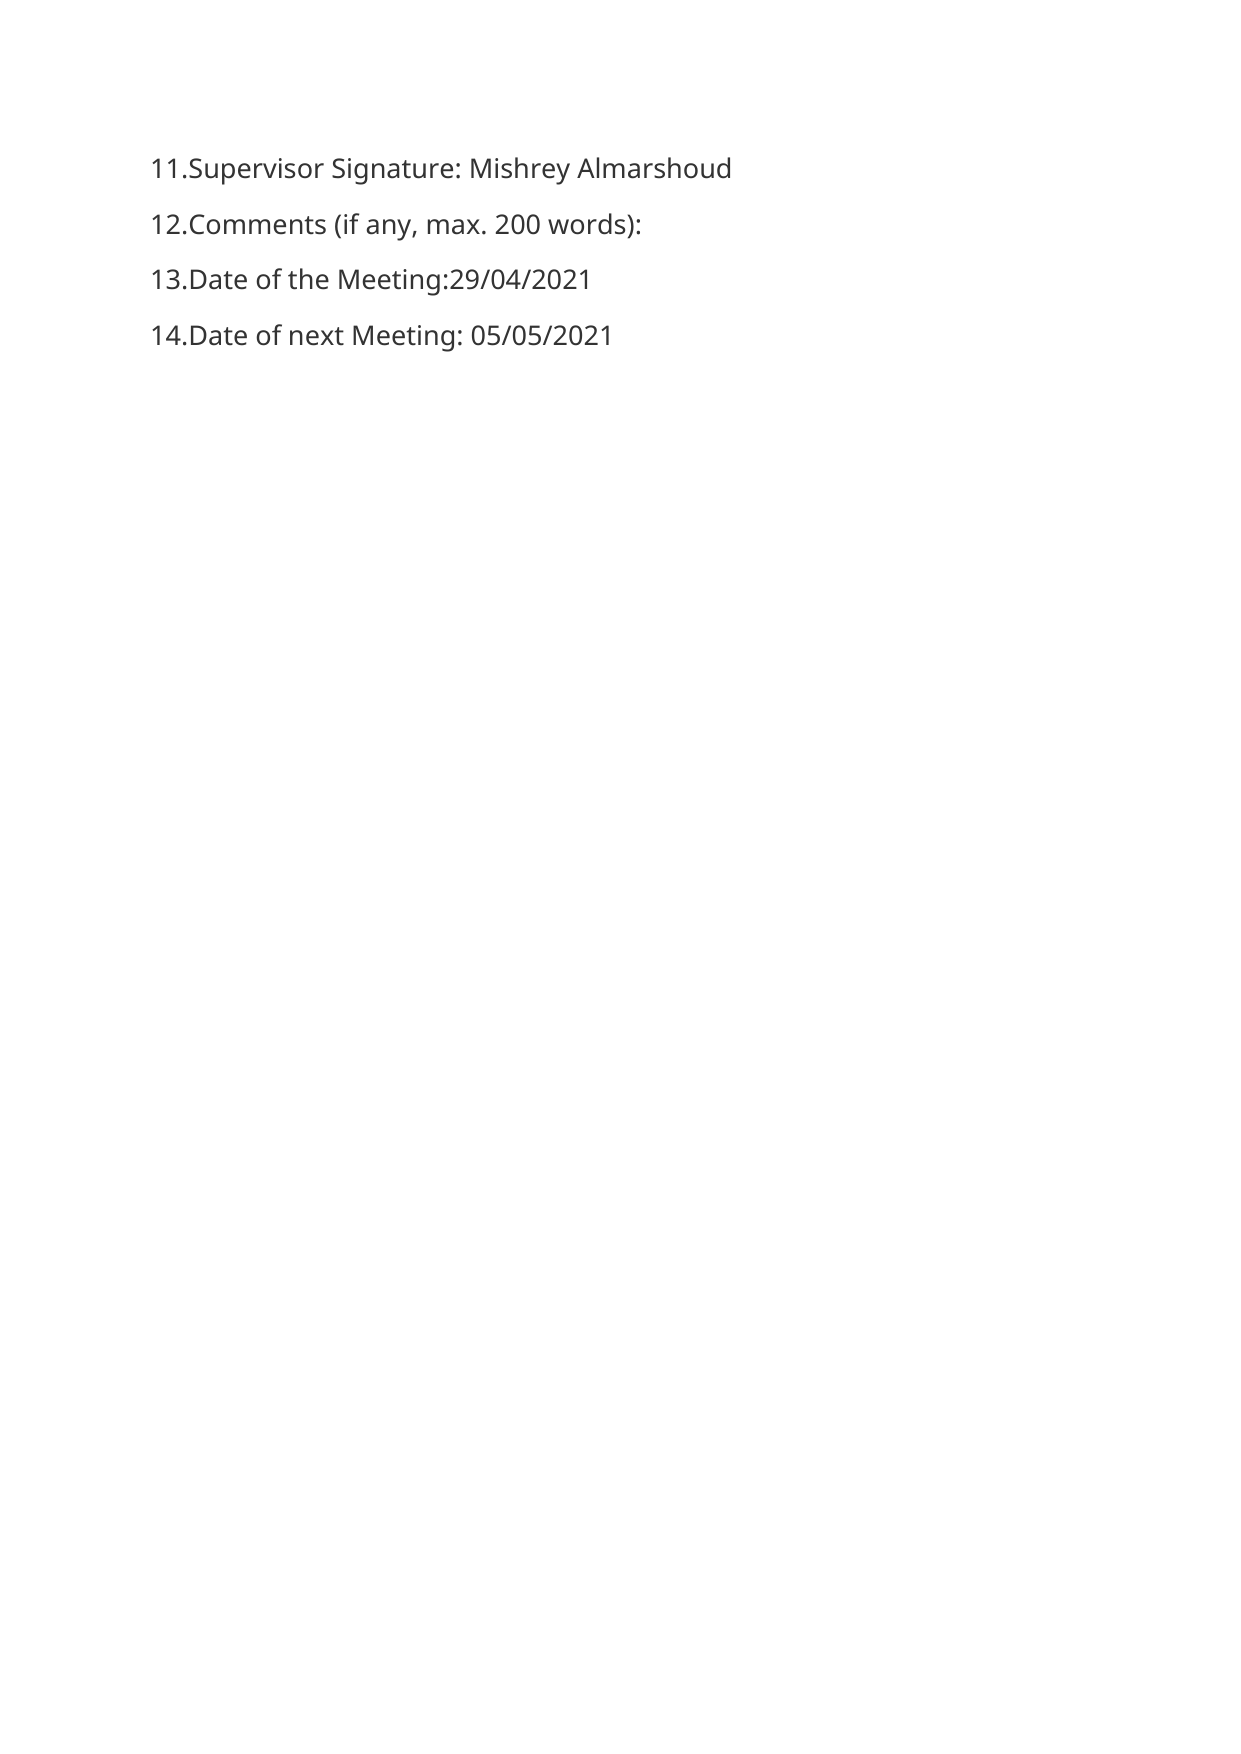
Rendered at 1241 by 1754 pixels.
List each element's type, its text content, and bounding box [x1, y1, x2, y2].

text 11.Supervisor Signature: Mishrey Almarshoud [150, 150, 1090, 187]
text 13.Date of the Meeting:29/04/2021 [150, 261, 1090, 297]
text 14.Date of next Meeting: 05/05/2021 [150, 316, 1090, 353]
text 12.Comments (if any, max. 200 words): [150, 205, 1090, 242]
